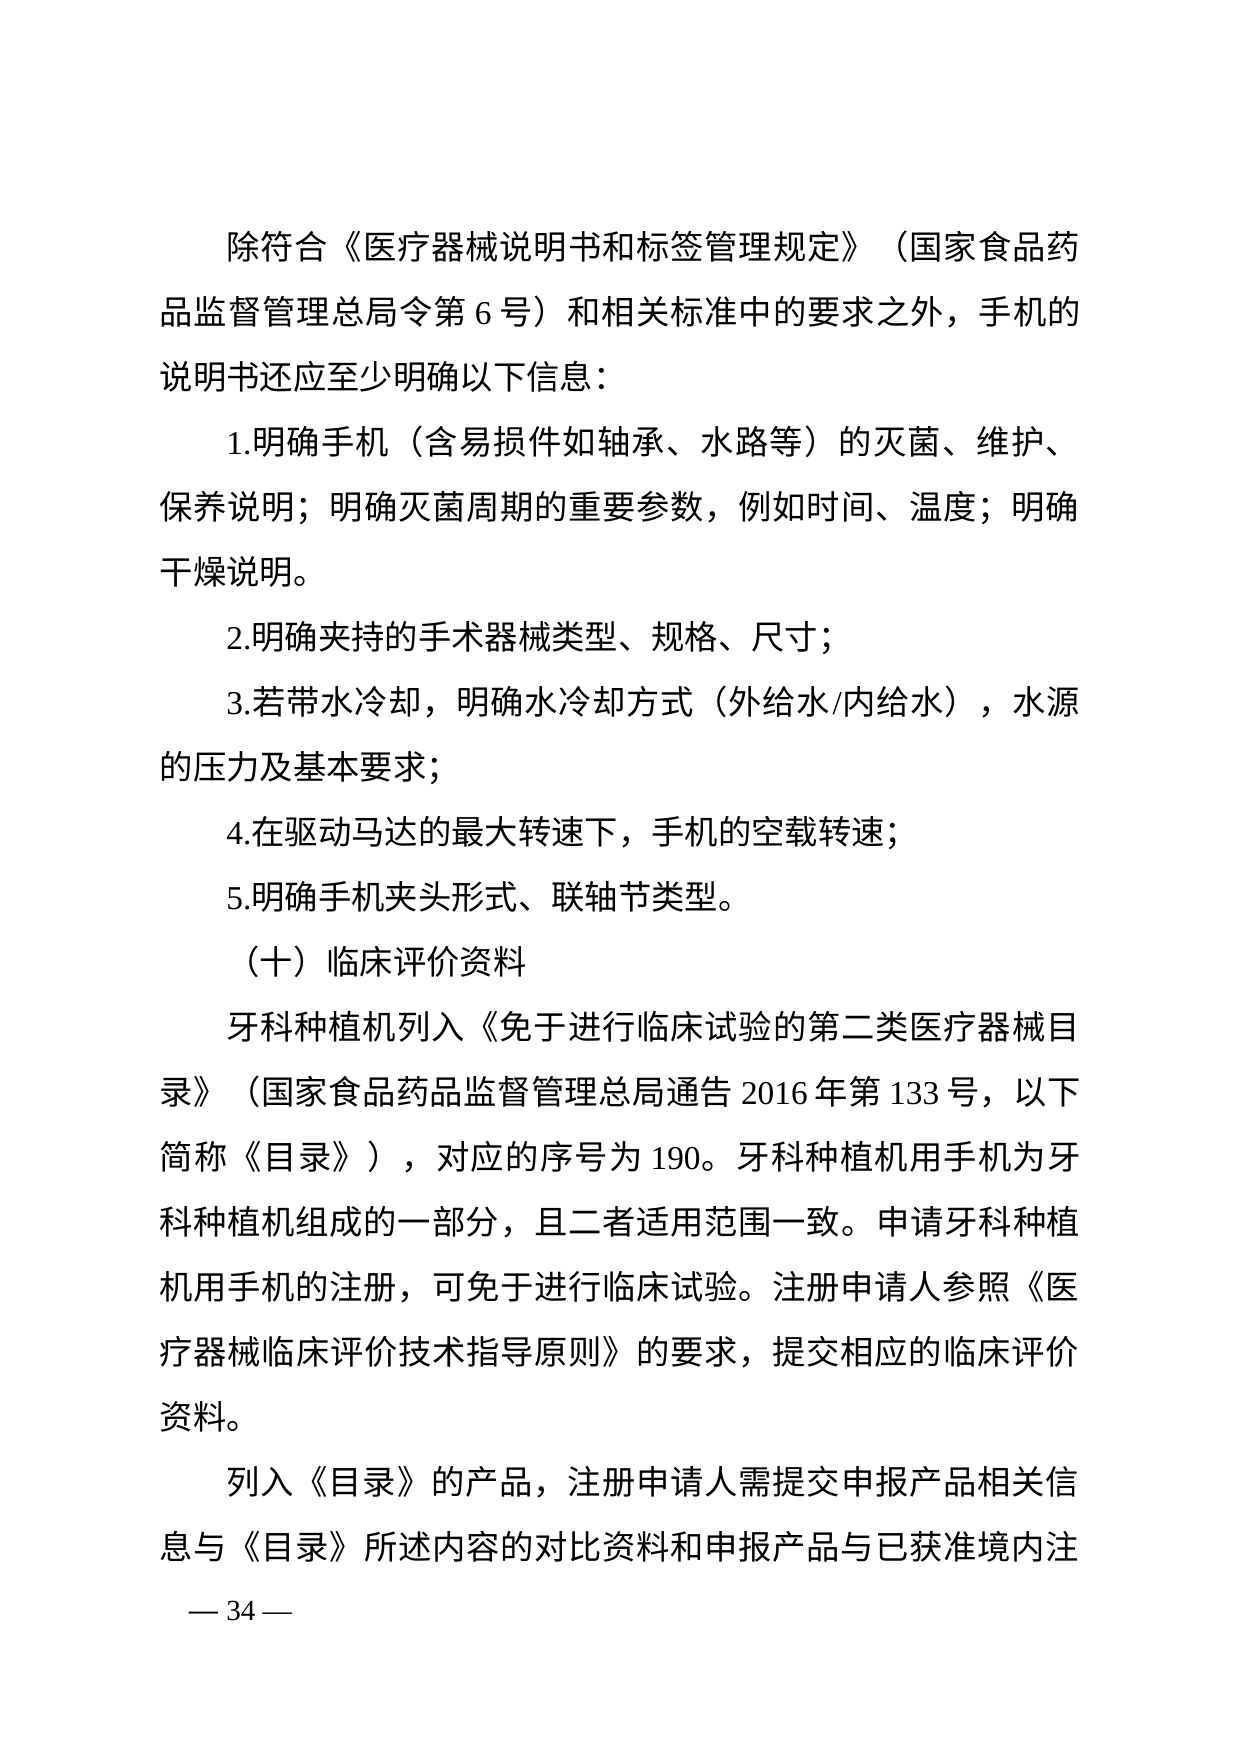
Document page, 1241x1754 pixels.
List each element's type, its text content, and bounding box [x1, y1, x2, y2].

list （十）临床评价资料 [159, 927, 1081, 992]
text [159, 1447, 1081, 1577]
text 3.若带水冷却，明确水冷却方式（外给水/内给水），水源的压力及基本要求； [159, 667, 1081, 797]
text 除符合《医疗器械说明书和标签管理规定》（国家食品药品监督管理总局令第6号）和相关标准中的要求之外，手机的说明书还应至少明确以下信息： [159, 212, 1081, 407]
text 1.明确手机（含易损件如轴承、水路等）的灭菌、维护、保养说明；明确灭菌周期的重要参数，例如时间、温度；明确干燥说明。 [159, 407, 1081, 602]
text 2.明确夹持的手术器械类型、规格、尺寸； [159, 602, 1081, 667]
text 5.明确手机夹头形式、联轴节类型。 [159, 862, 1081, 927]
text 牙科种植机列入《免于进行临床试验的第二类医疗器械目录》（国家食品药品监督管理总局通告2016年第133号，以下简称《目录》），对应的序号为190。牙科种植机用手机为牙科种植机组成的一部分，且二者适用范围一致。申请牙科种植机用手机的注册，可免于进行临床试验。注册申请人参照《医疗器械临床评价技术指导原则》的要求，提交相应的临床评价资料。 [159, 992, 1081, 1447]
text 4.在驱动马达的最大转速下，手机的空载转速； [159, 797, 1081, 862]
